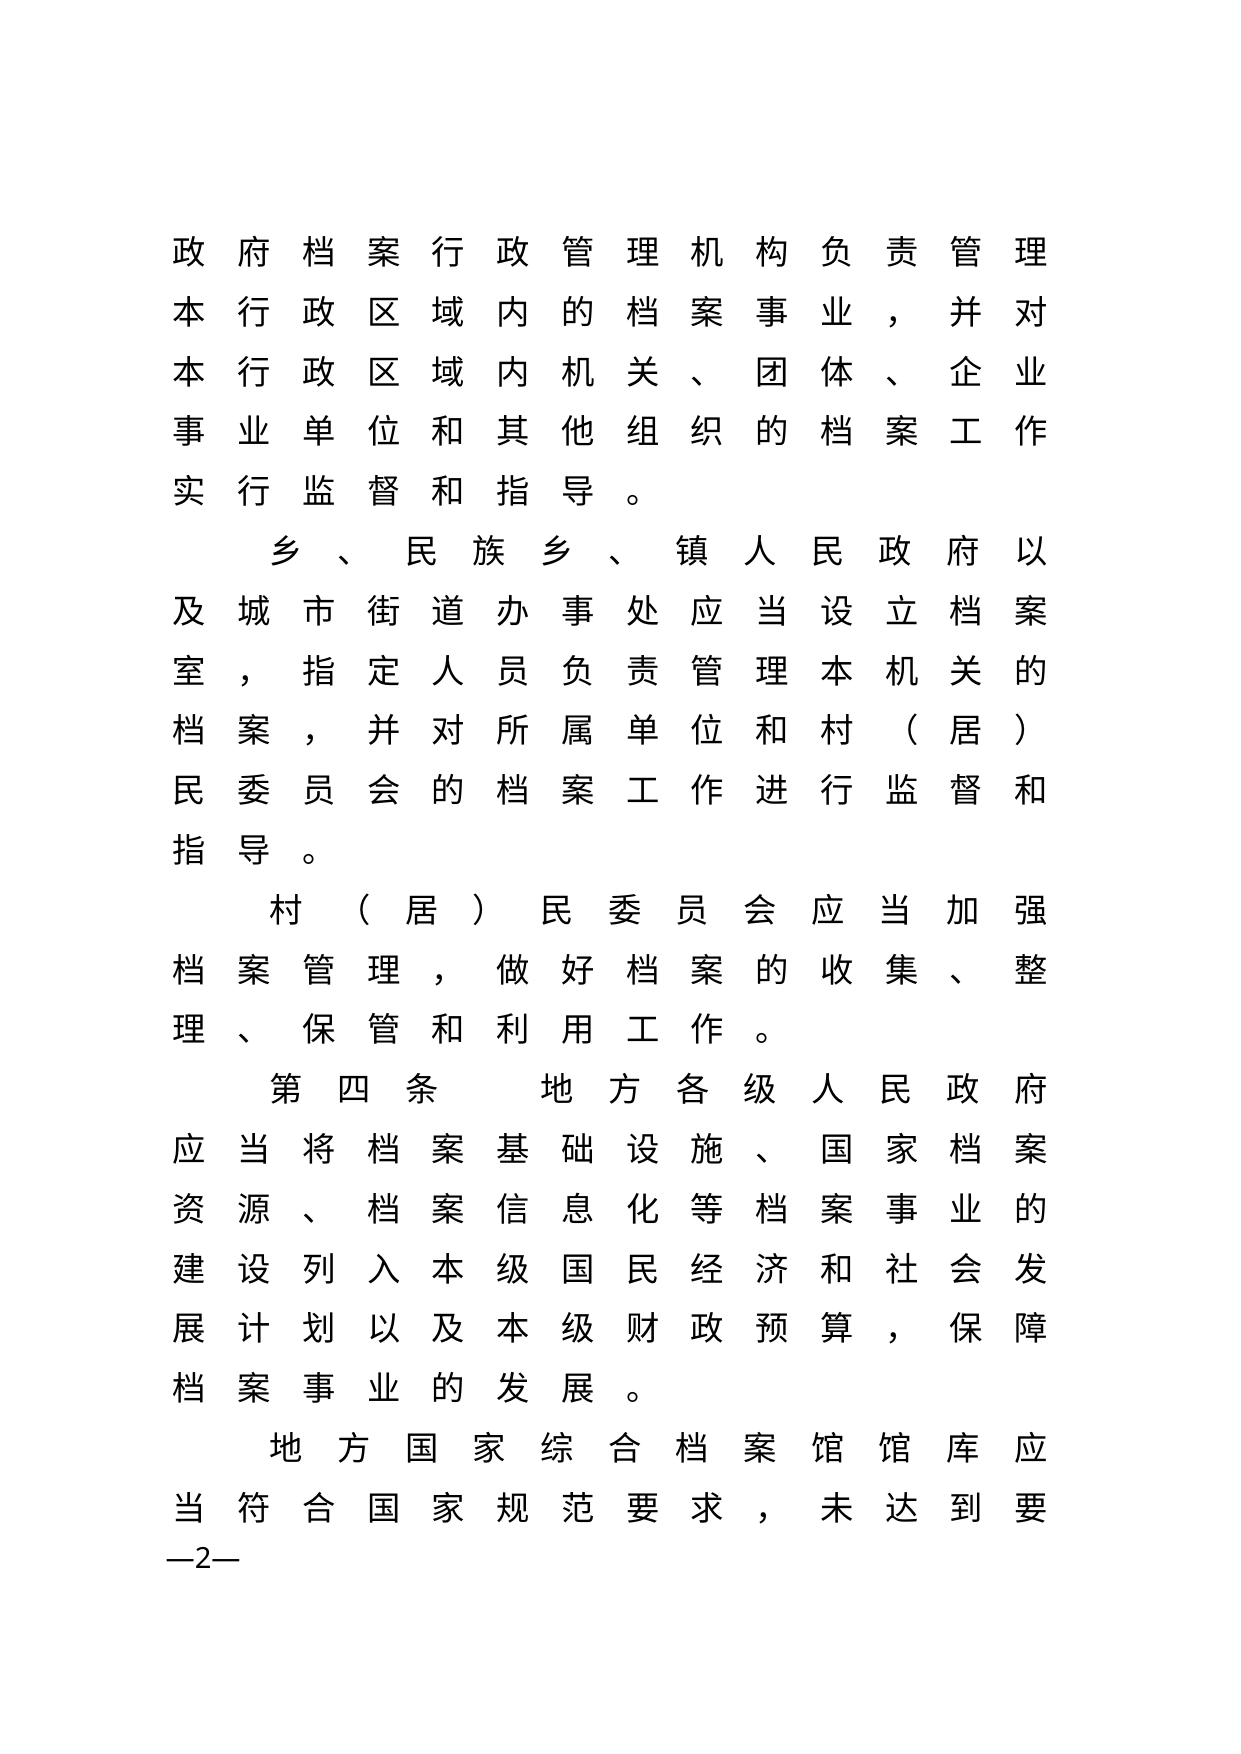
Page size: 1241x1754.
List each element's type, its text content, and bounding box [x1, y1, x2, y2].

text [172, 1416, 1079, 1536]
text 第四条 地方各级人民政府应当将档案基础设施、国家档案资源、档案信息化等档案事业的建设列入本级国民经济和社会发展计划以及本级财政预算，保障档案事业的发展。 [172, 1057, 1079, 1416]
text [172, 220, 1079, 519]
text 村（居）民委员会应当加强档案管理，做好档案的收集、整理、保管和利用工作。 [172, 878, 1079, 1057]
text 乡、民族乡、镇人民政府以及城市街道办事处应当设立档案室，指定人员负责管理本机关的档案，并对所属单位和村（居）民委员会的档案工作进行监督和指导。 [172, 519, 1079, 878]
